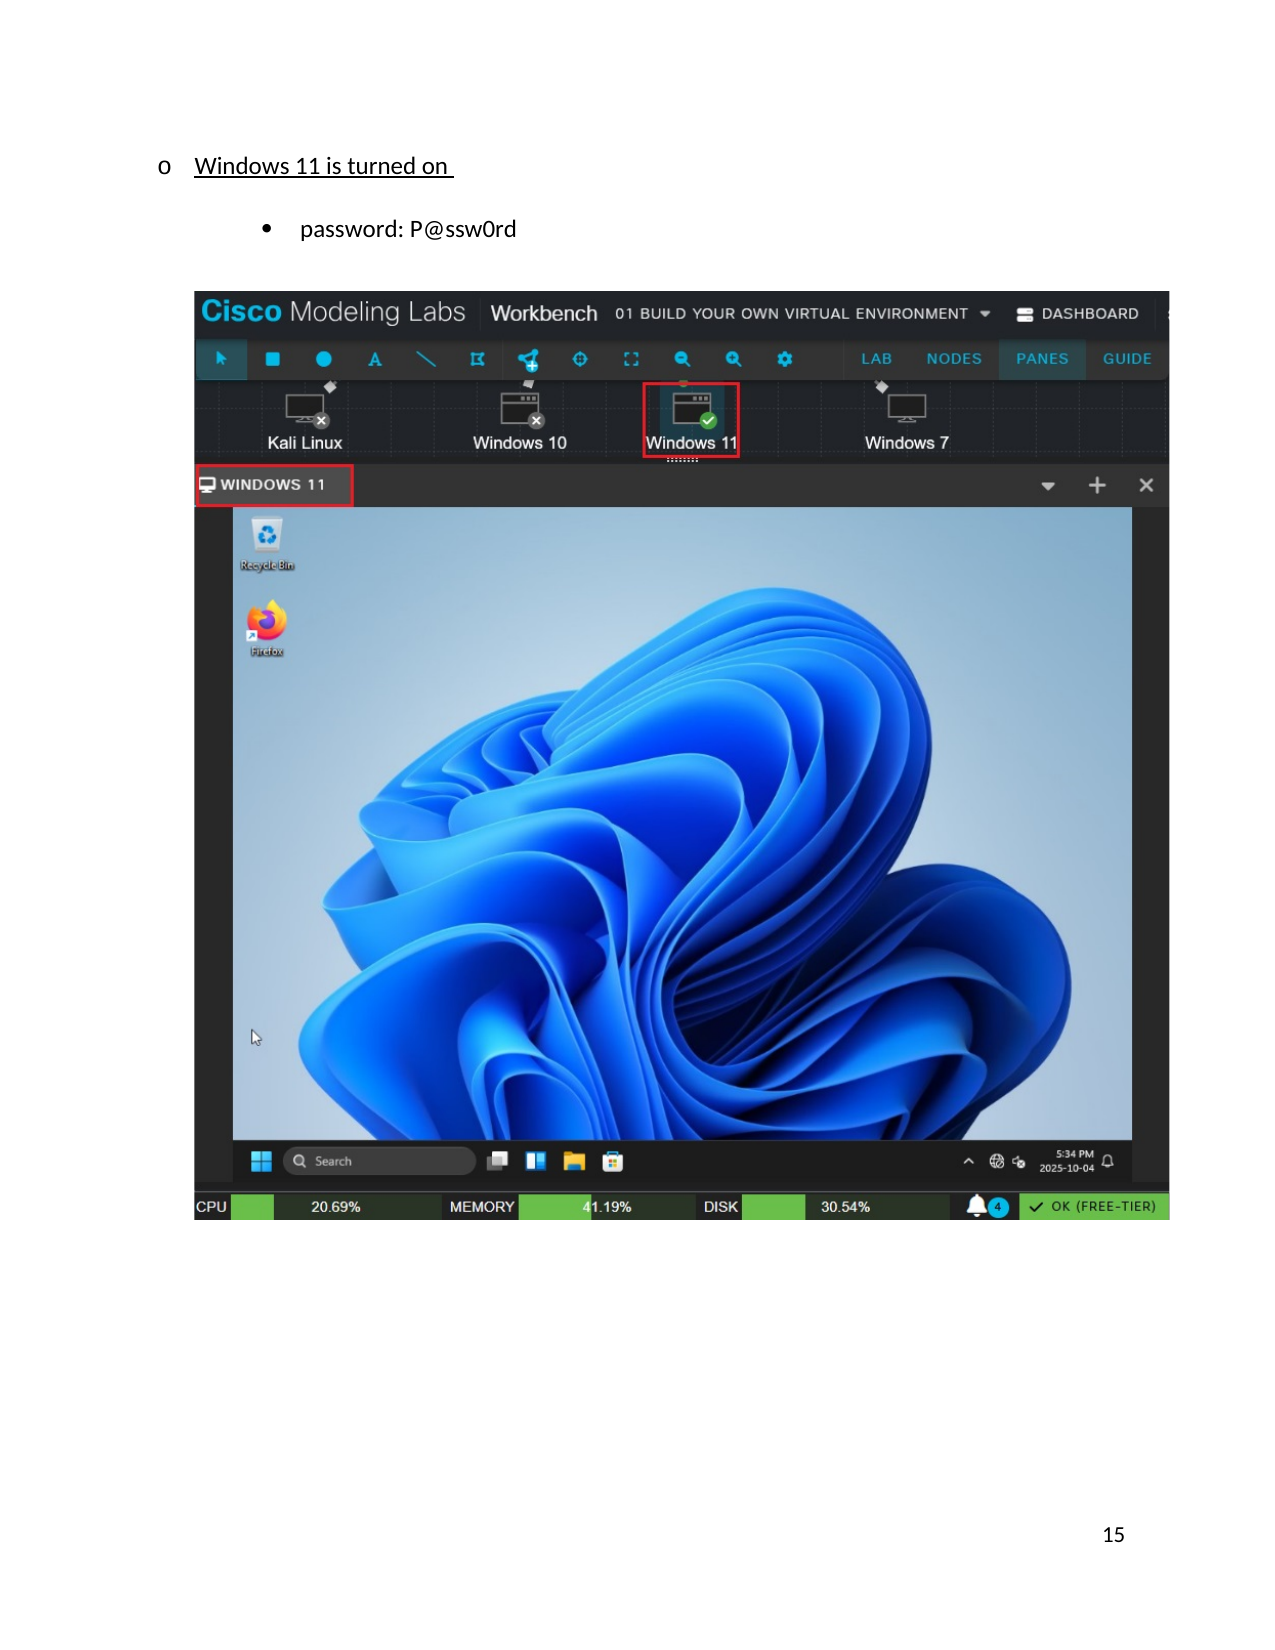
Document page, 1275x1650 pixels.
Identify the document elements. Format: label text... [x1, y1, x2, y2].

list password: P@ssw0rd [262, 213, 1125, 244]
list Windows 11 is turned on [157, 150, 1125, 182]
picture [194, 291, 1170, 1220]
